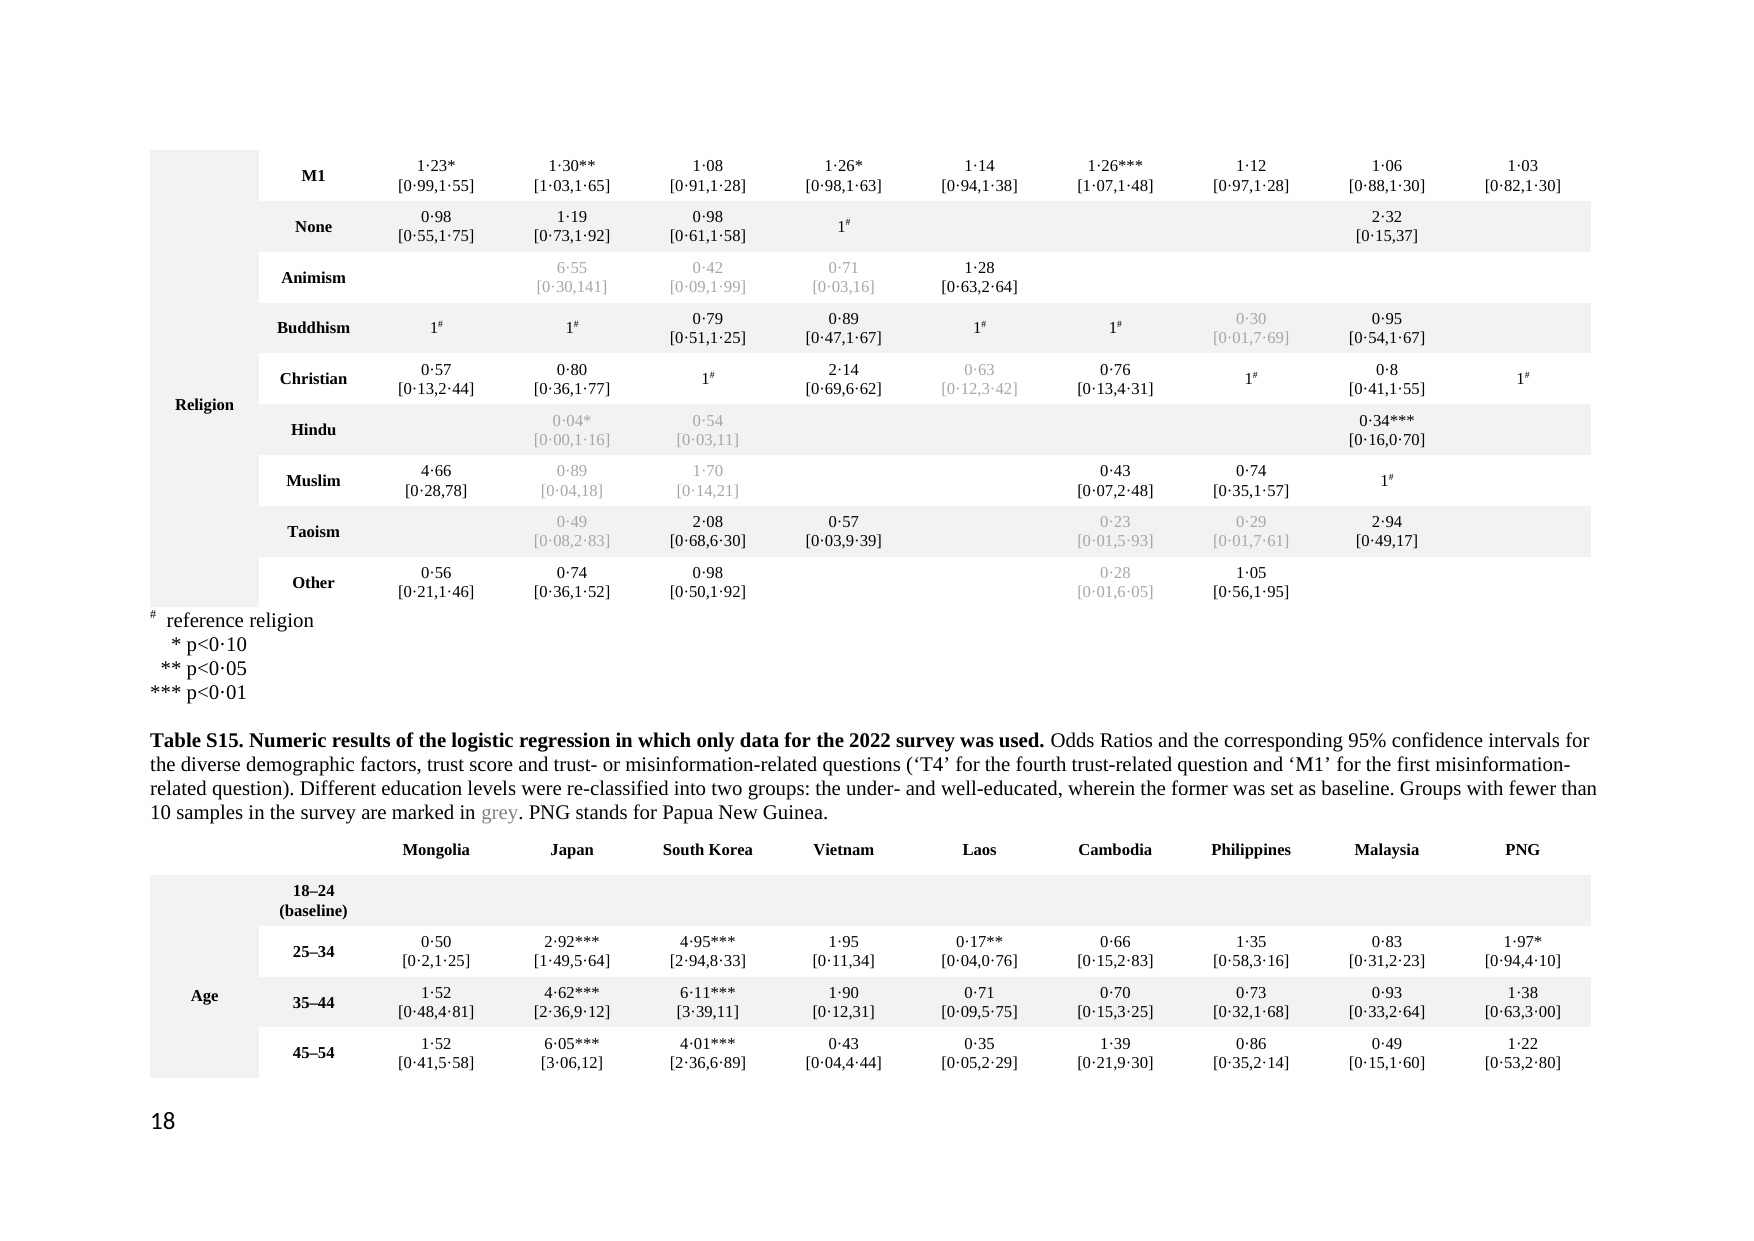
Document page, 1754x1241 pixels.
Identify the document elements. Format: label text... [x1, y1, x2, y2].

text # reference religion [150, 607, 1604, 632]
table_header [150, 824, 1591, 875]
text ** p<0·05 [150, 656, 1604, 680]
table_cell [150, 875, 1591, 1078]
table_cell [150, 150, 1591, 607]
text * p<0·10 [150, 632, 1604, 656]
text Table S15. Numeric results of the logistic regression in which only data for the 2022 survey was used. Odds Ratios and the corresponding 95% confidence intervals for the diverse demographic factors, trust score and trust- or misinformation-related questions (‘T4’ for the fourth trust-related question and ‘M1’ for the first misinformation-related question). Different education levels were re-classified into two groups: the under- and well-educated, wherein the former was set as baseline. Groups with fewer than 10 samples in the survey are marked in grey. PNG stands for Papua New Guinea. [150, 728, 1604, 824]
text *** p<0·01 [150, 680, 1604, 704]
